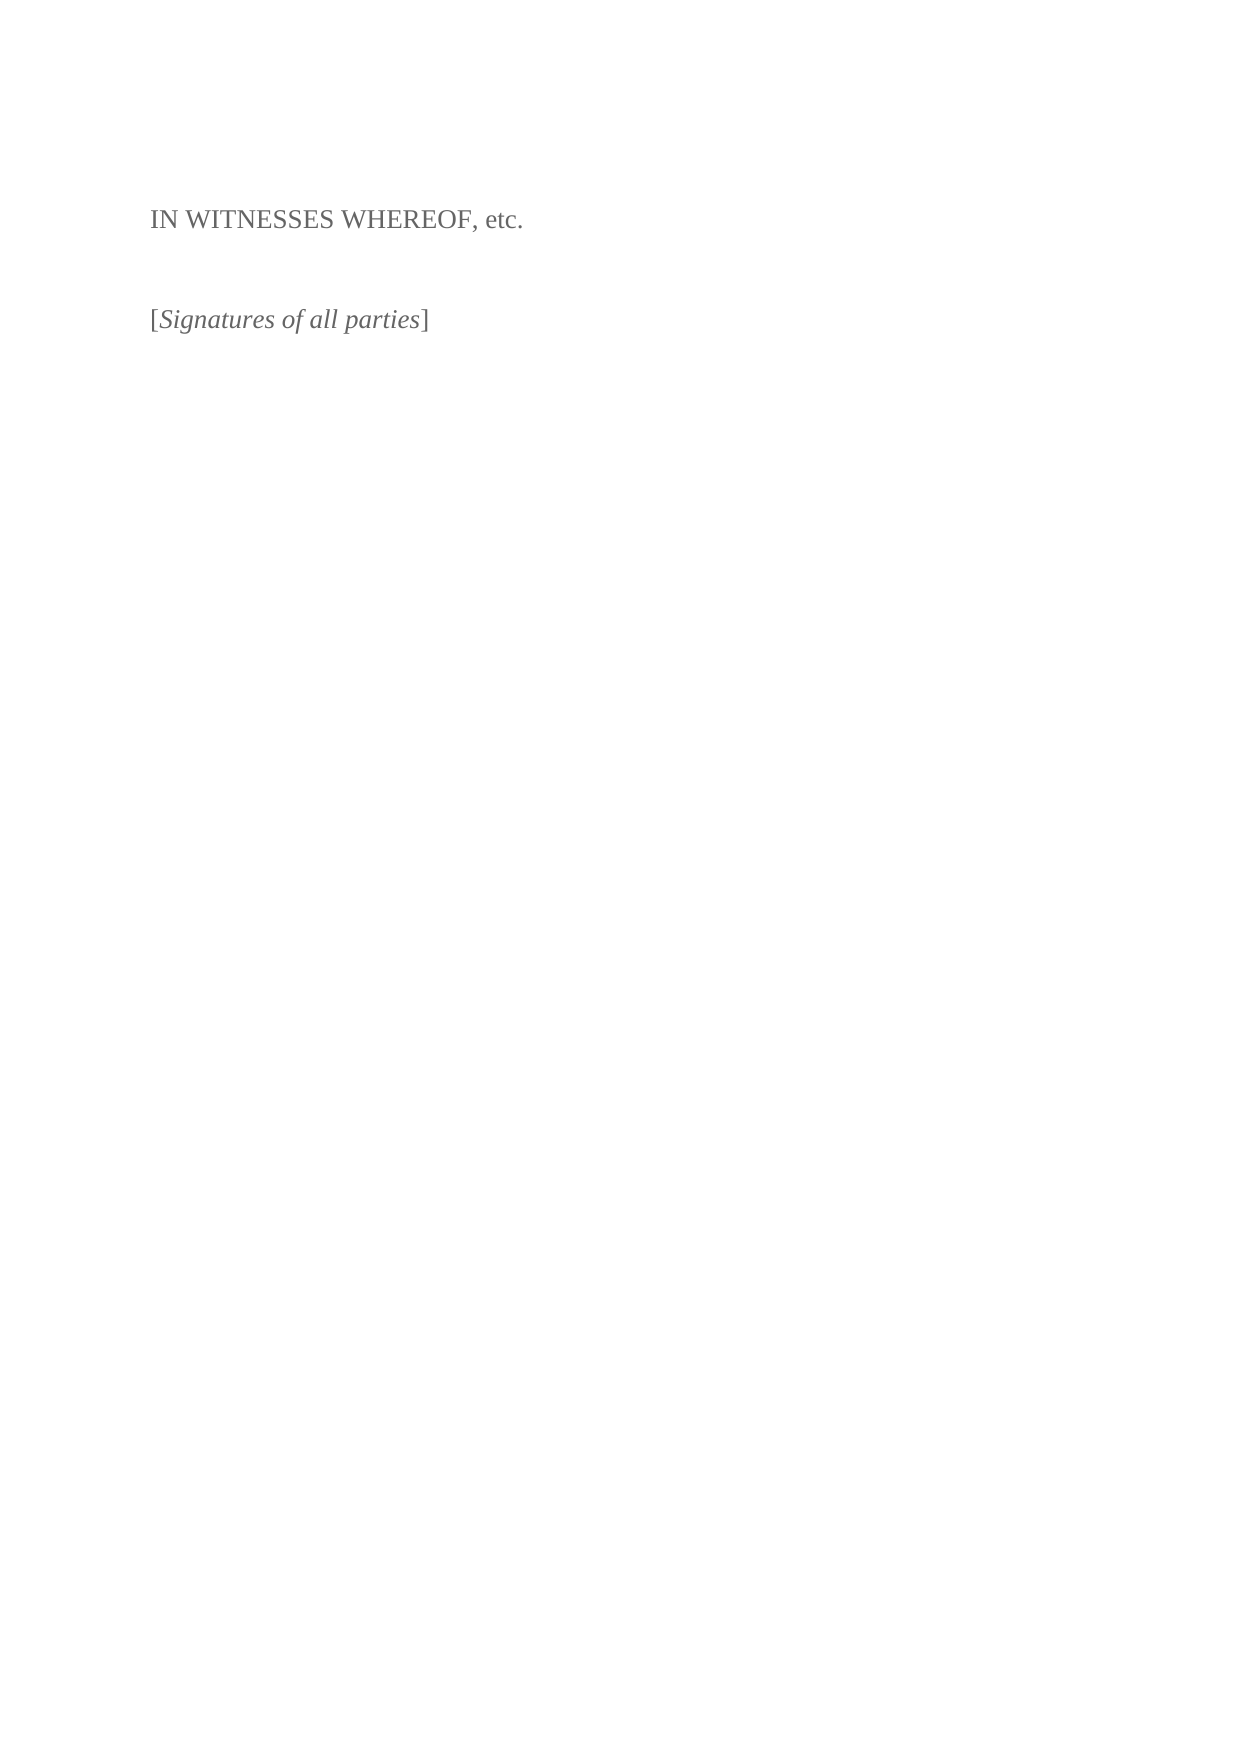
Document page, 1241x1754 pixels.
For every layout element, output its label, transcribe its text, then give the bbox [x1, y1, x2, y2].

text [Signatures of all parties] [150, 300, 1090, 334]
text IN WITNESSES WHEREOF, etc. [150, 200, 1090, 234]
